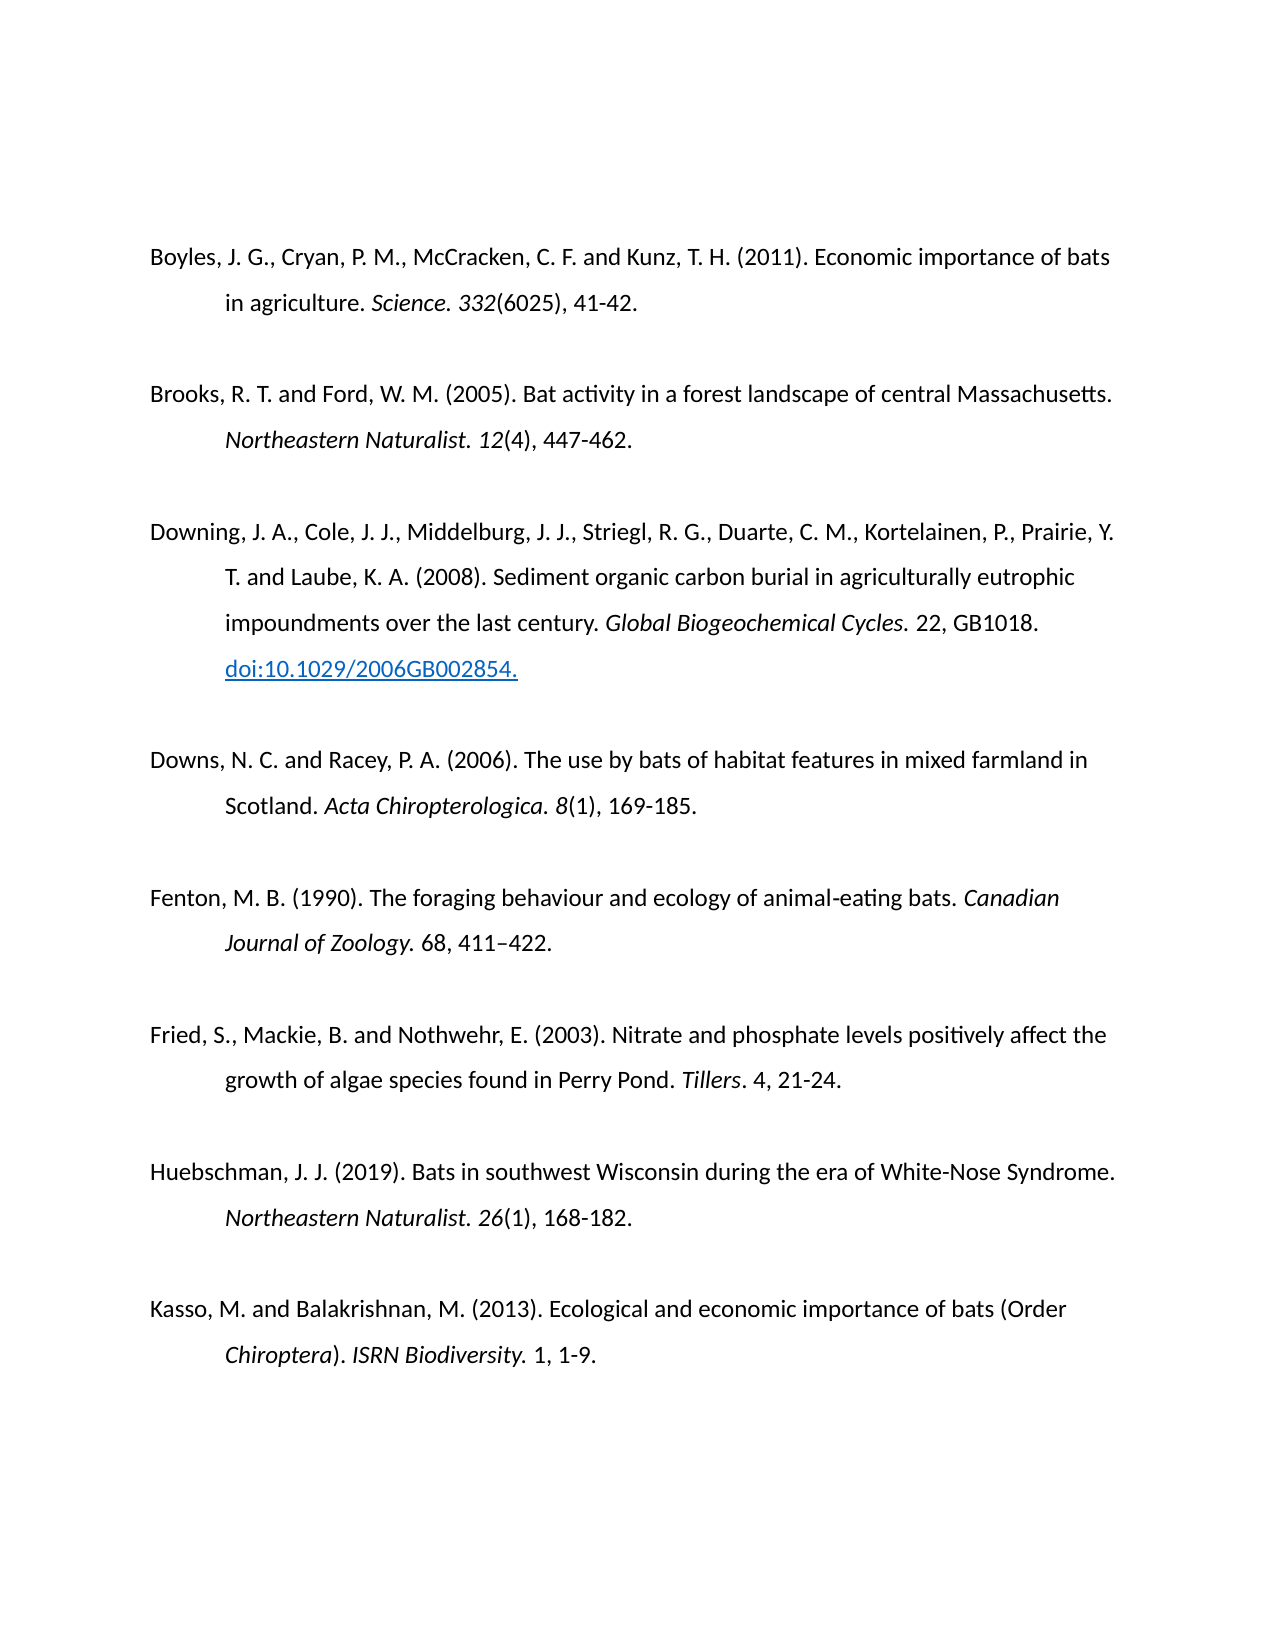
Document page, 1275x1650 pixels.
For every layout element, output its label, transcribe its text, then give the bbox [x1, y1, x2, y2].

text Northeastern Naturalist. 12(4), 447-462. [150, 424, 1125, 455]
text Journal of Zoology. 68, 411–422. [150, 927, 1125, 958]
text Fenton, M. B. (1990). The foraging behaviour and ecology of animal‐eating bats. Canadian [150, 882, 1125, 912]
text Brooks, R. T. and Ford, W. M. (2005). Bat activity in a forest landscape of central Massachusetts. [150, 379, 1125, 409]
text growth of algae species found in Perry Pond. Tillers. 4, 21-24. [150, 1064, 1125, 1095]
text Boyles, J. G., Cryan, P. M., McCracken, C. F. and Kunz, T. H. (2011). Economic importance of bats [150, 241, 1125, 272]
text Downs, N. C. and Racey, P. A. (2006). The use by bats of habitat features in mixed farmland in [150, 744, 1125, 775]
text Kasso, M. and Balakrishnan, M. (2013). Ecological and economic importance of bats (Order [150, 1293, 1125, 1324]
text Chiroptera). ISRN Biodiversity. 1, 1-9. [150, 1339, 1125, 1369]
text Downing, J. A., Cole, J. J., Middelburg, J. J., Striegl, R. G., Duarte, C. M., Kortelainen, P., Prairie, Y. [150, 516, 1125, 546]
text Northeastern Naturalist. 26(1), 168-182. [150, 1202, 1125, 1232]
text in agriculture. Science. 332(6025), 41-42. [150, 287, 1125, 318]
text Huebschman, J. J. (2019). Bats in southwest Wisconsin during the era of White-Nose Syndrome. [150, 1156, 1125, 1187]
text Fried, S., Mackie, B. and Nothwehr, E. (2003). Nitrate and phosphate levels positively affect the [150, 1019, 1125, 1049]
text T. and Laube, K. A. (2008). Sediment organic carbon burial in agriculturally eutrophic impoundments over the last century. Global Biogeochemical Cycles. 22, GB1018. doi:10.1029/2006GB002854. [225, 562, 1125, 683]
text Scotland. Acta Chiropterologica. 8(1), 169-185. [150, 790, 1125, 821]
